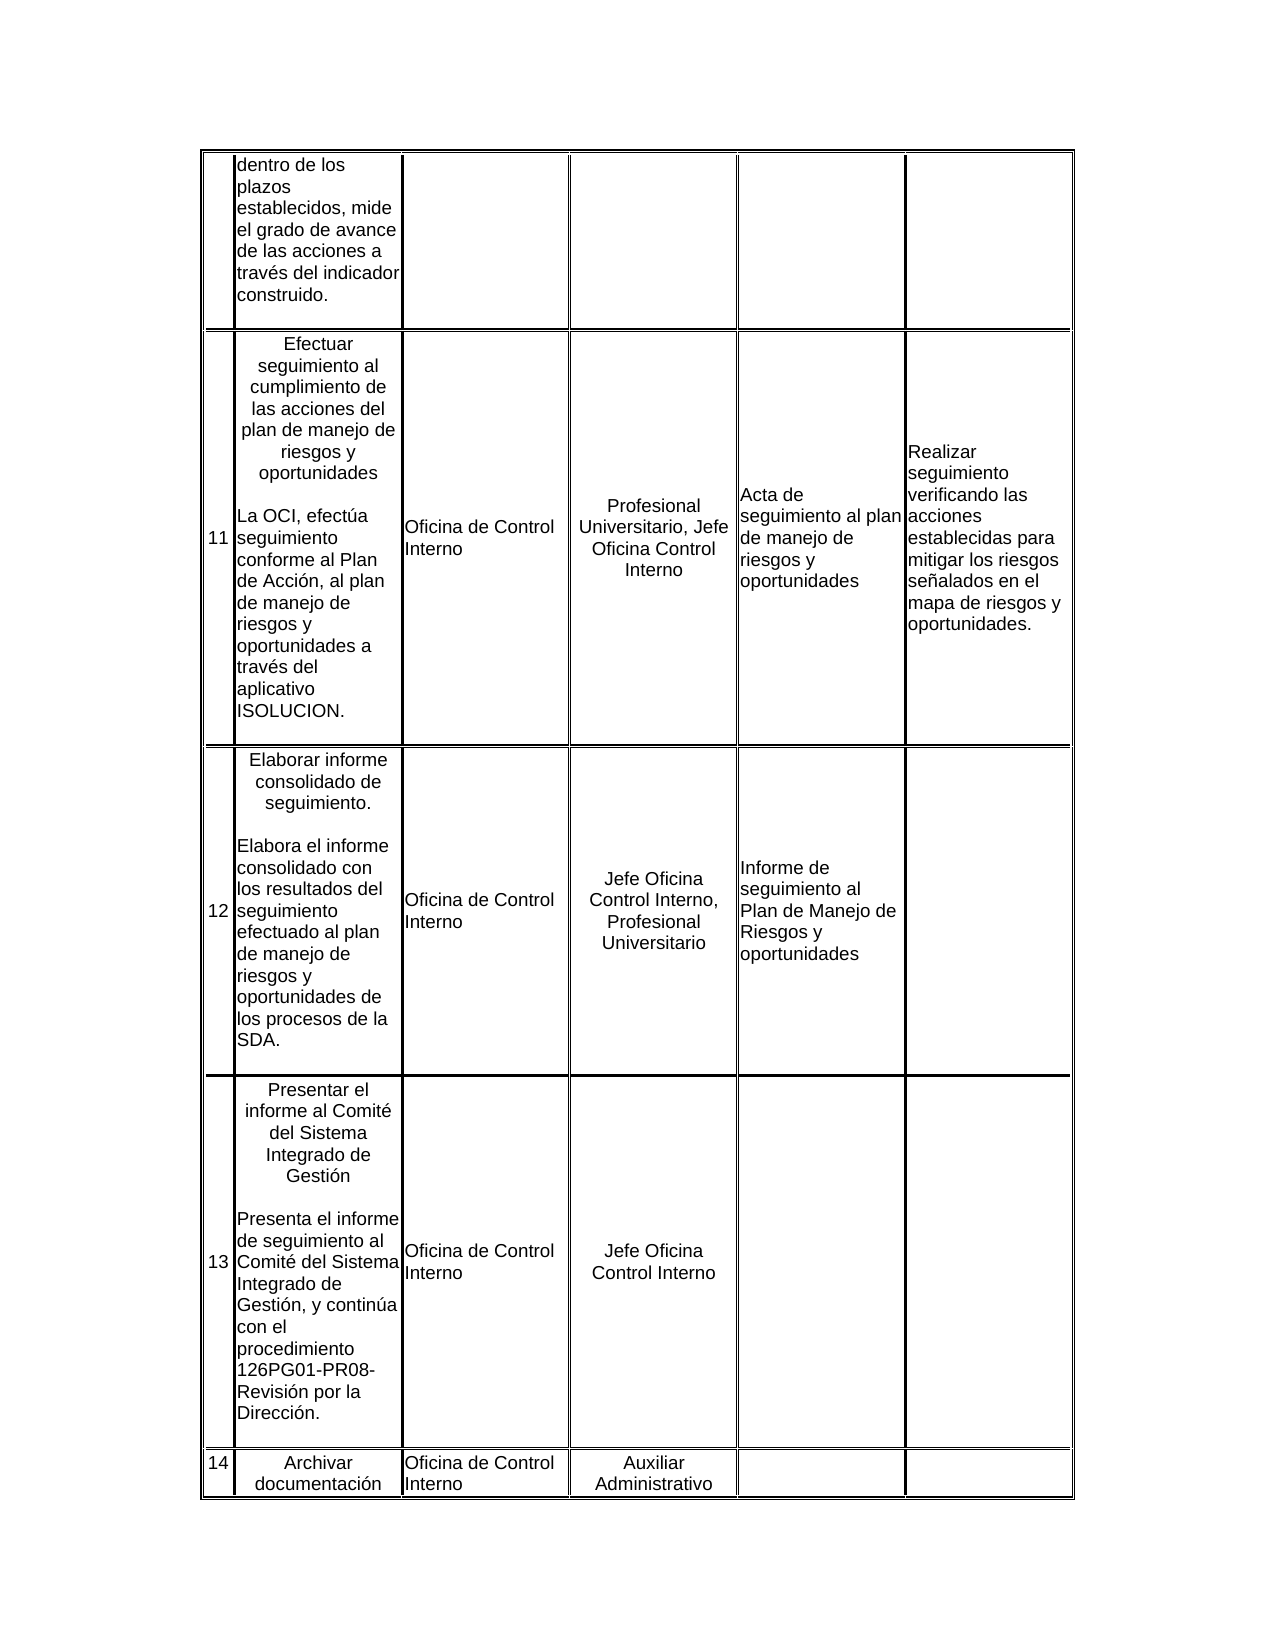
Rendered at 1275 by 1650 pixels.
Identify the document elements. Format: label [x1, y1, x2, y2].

table_cell [202, 151, 1074, 1499]
